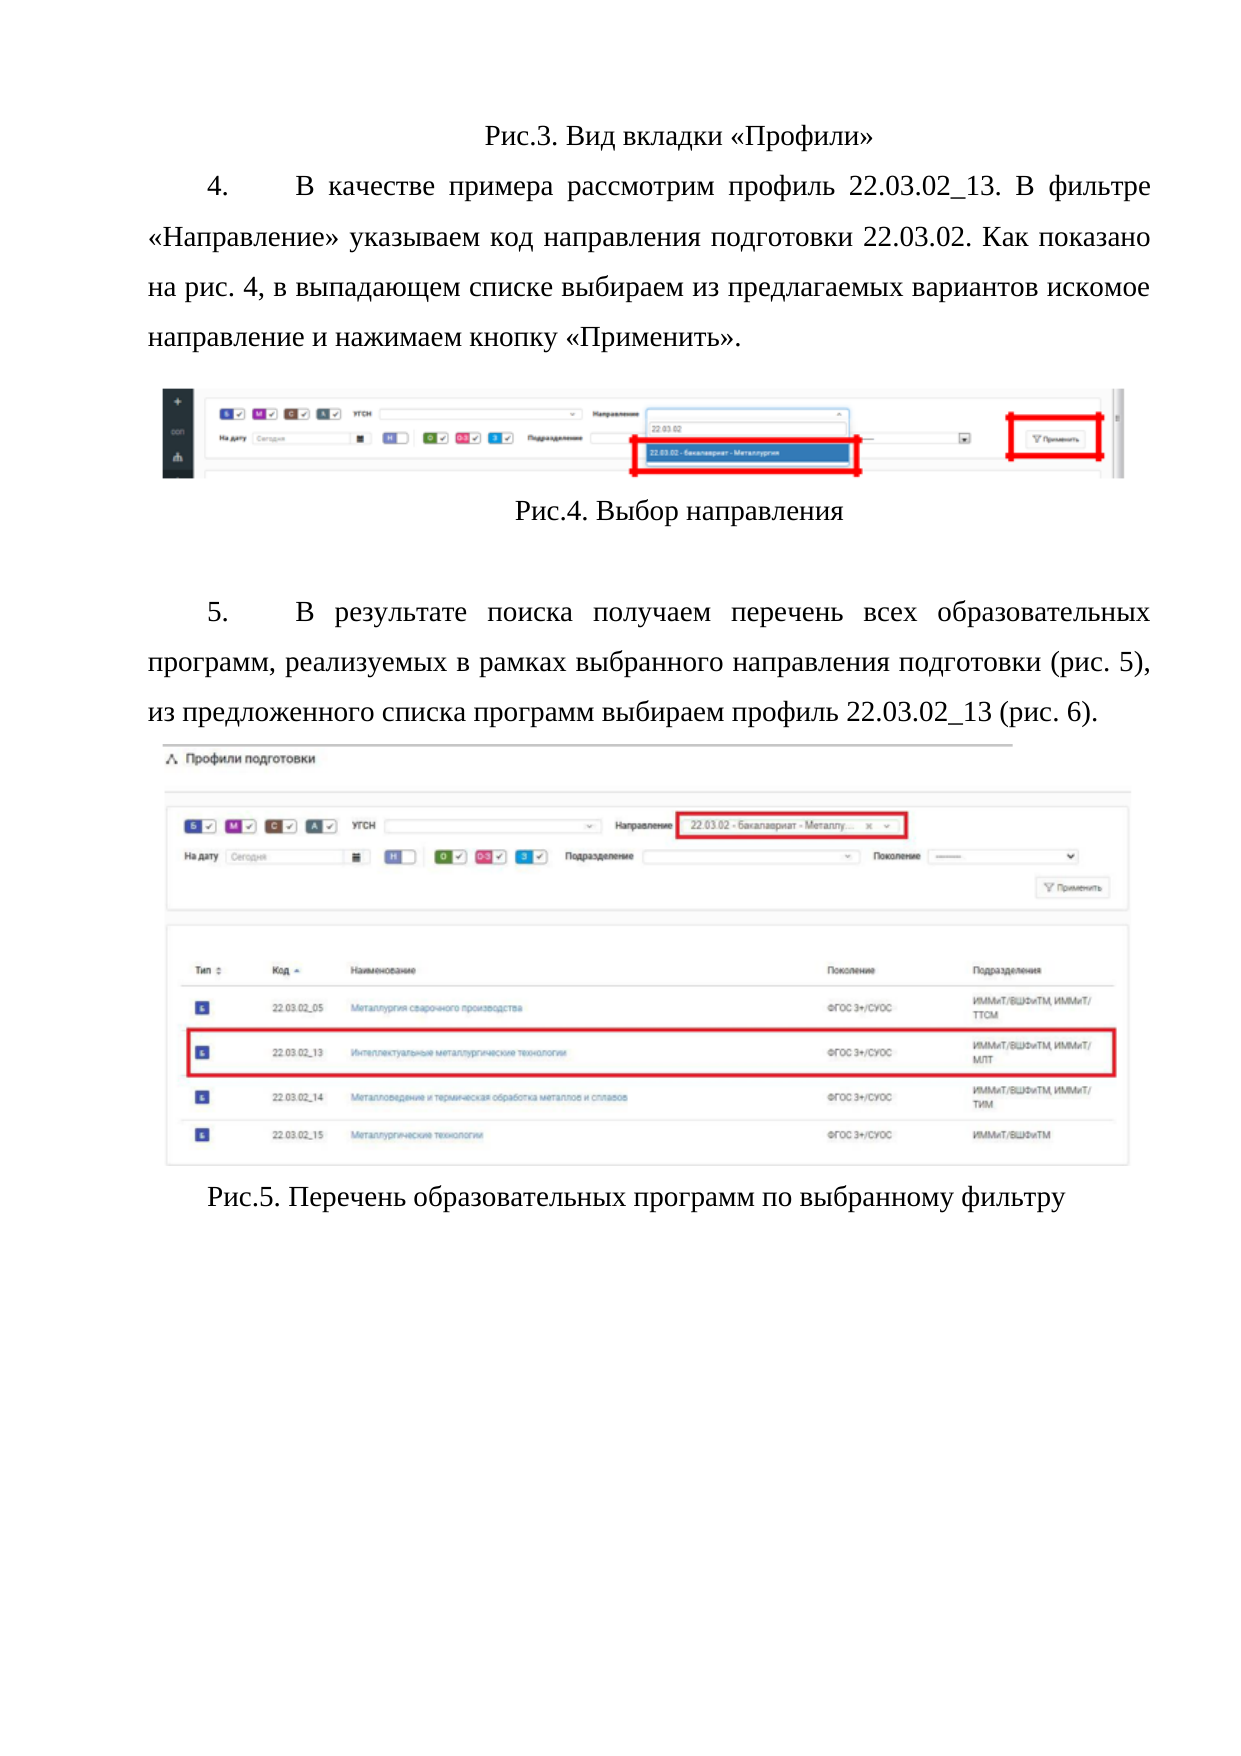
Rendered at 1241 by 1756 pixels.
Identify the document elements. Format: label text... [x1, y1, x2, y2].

text Рис.3. Вид вкладки «Профили» [148, 118, 1152, 152]
list В качестве примера рассмотрим профиль 22.03.02_13. В фильтре «Направление» указываем код направления подготовки 22.03.02. Как показано на рис. 4, в выпадающем списке выбираем из предлагаемых вариантов искомое направление и нажимаем кнопку «Применить». [148, 168, 1152, 353]
picture [162, 744, 1137, 1166]
text Рис.4. Выбор направления [148, 493, 1152, 527]
picture [162, 369, 1137, 480]
list В результате поиска получаем перечень всех образовательных программ, реализуемых в рамках выбранного направления подготовки (рис. 5), из предложенного списка программ выбираем профиль 22.03.02_13 (рис. 6). [148, 594, 1152, 728]
text Рис.5. Перечень образовательных программ по выбранному фильтру [148, 1179, 1152, 1212]
